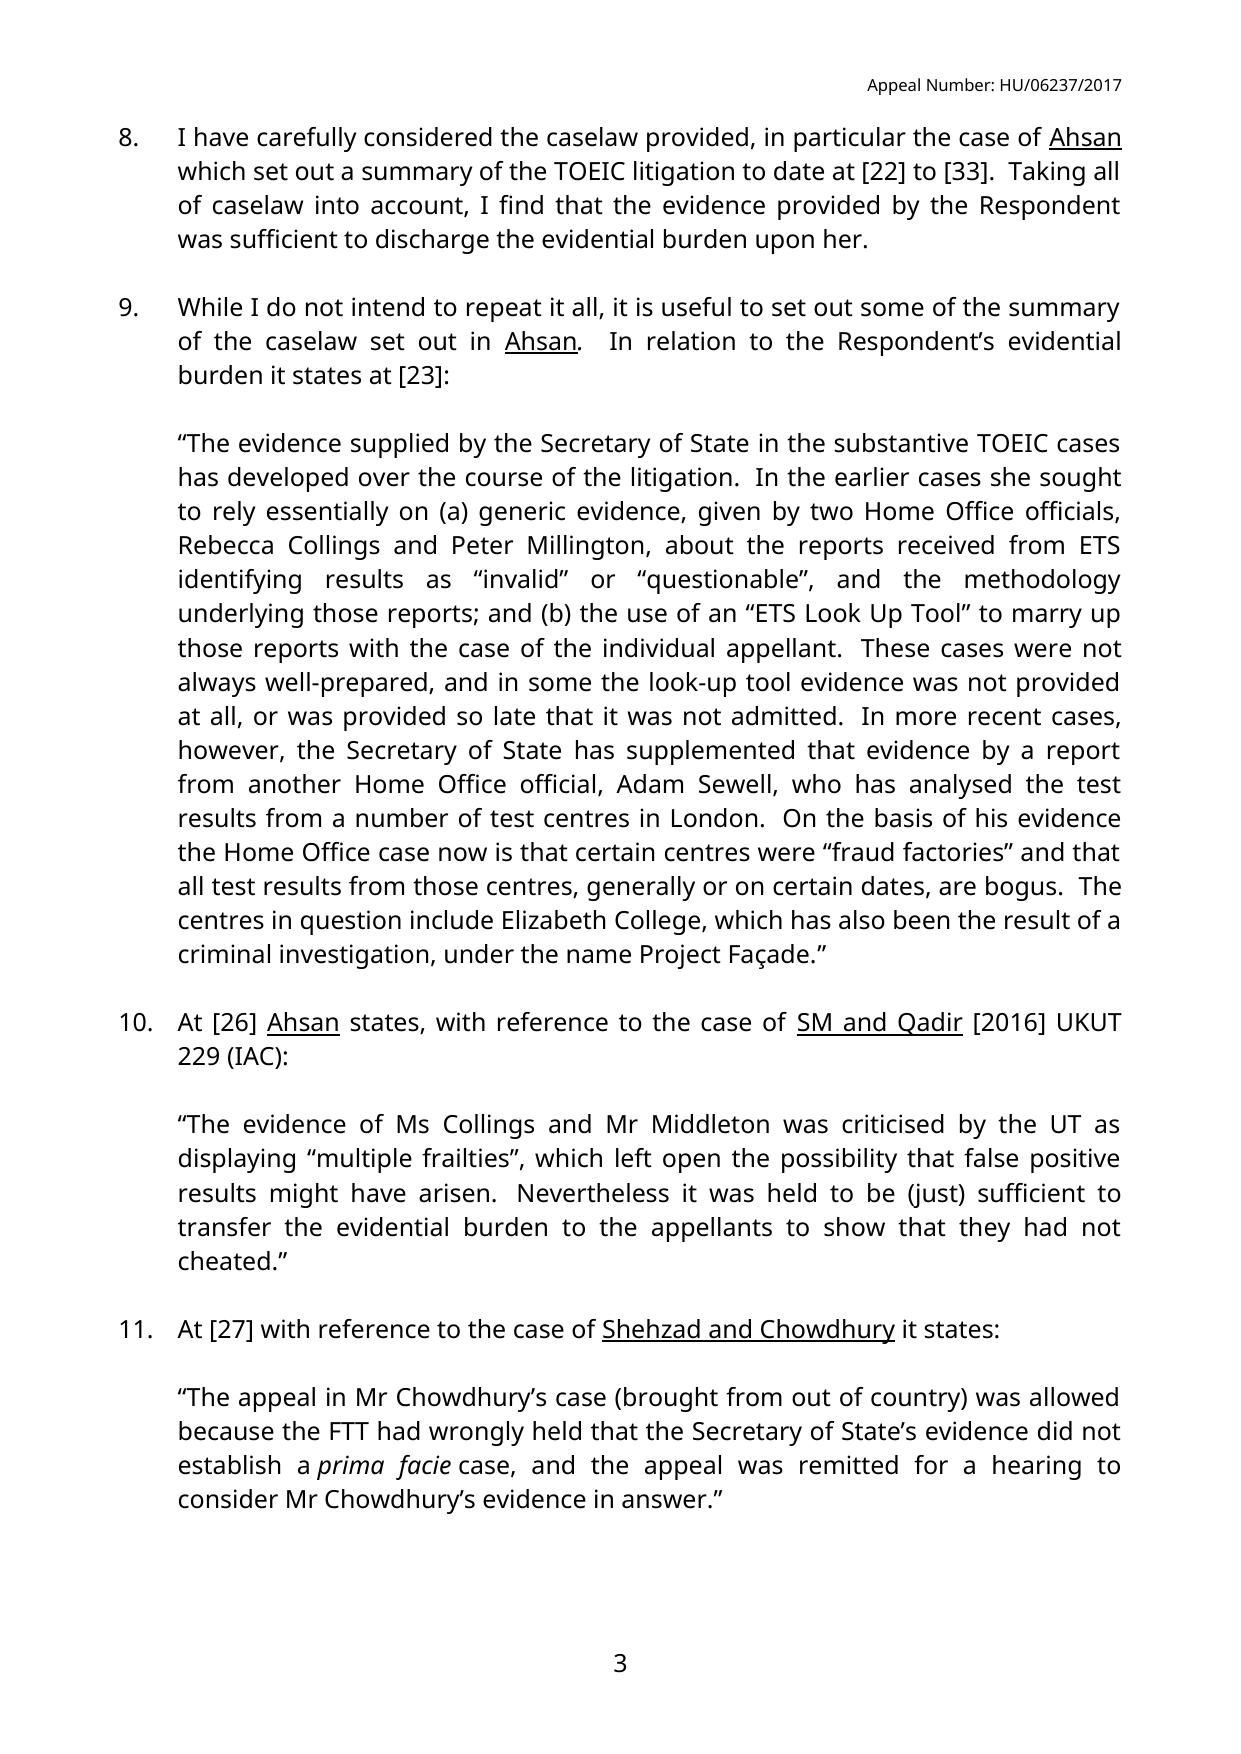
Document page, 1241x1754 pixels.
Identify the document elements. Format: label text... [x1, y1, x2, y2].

list “The appeal in Mr Chowdhury’s case (brought from out of country) was allowed because the FTT had wrongly held that the Secretary of State’s evidence did not establish a prima facie case, and the appeal was remitted for a hearing to consider Mr Chowdhury’s evidence in answer.” [177, 1379, 1122, 1516]
list I have carefully considered the caselaw provided, in particular the case of Ahsan which set out a summary of the TOEIC litigation to date at [22] to [33]. Taking all of caselaw into account, I find that the evidence provided by the Respondent was sufficient to discharge the evidential burden upon her. [118, 119, 1122, 256]
list While I do not intend to repeat it all, it is useful to set out some of the summary of the caselaw set out in Ahsan. In relation to the Respondent’s evidential burden it states at [23]: [118, 289, 1122, 392]
list “The evidence of Ms Collings and Mr Middleton was criticised by the UT as displaying “multiple frailties”, which left open the possibility that false positive results might have arisen. Nevertheless it was held to be (just) sufficient to transfer the evidential burden to the appellants to show that they had not cheated.” [177, 1107, 1122, 1277]
list “The evidence supplied by the Secretary of State in the substantive TOEIC cases has developed over the course of the litigation. In the earlier cases she sought to rely essentially on (a) generic evidence, given by two Home Office officials, Rebecca Collings and Peter Millington, about the reports received from ETS identifying results as “invalid” or “questionable”, and the methodology underlying those reports; and (b) the use of an “ETS Look Up Tool” to marry up those reports with the case of the individual appellant. These cases were not always well-prepared, and in some the look-up tool evidence was not provided at all, or was provided so late that it was not admitted. In more recent cases, however, the Secretary of State has supplemented that evidence by a report from another Home Office official, Adam Sewell, who has analysed the test results from a number of test centres in London. On the basis of his evidence the Home Office case now is that certain centres were “fraud factories” and that all test results from those centres, generally or on certain dates, are bogus. The centres in question include Elizabeth College, which has also been the result of a criminal investigation, under the name Project Façade.” [177, 426, 1122, 971]
list At [27] with reference to the case of Shehzad and Chowdhury it states: [118, 1311, 1122, 1346]
list At [26] Ahsan states, with reference to the case of SM and Qadir [2016] UKUT 229 (IAC): [118, 1005, 1122, 1073]
